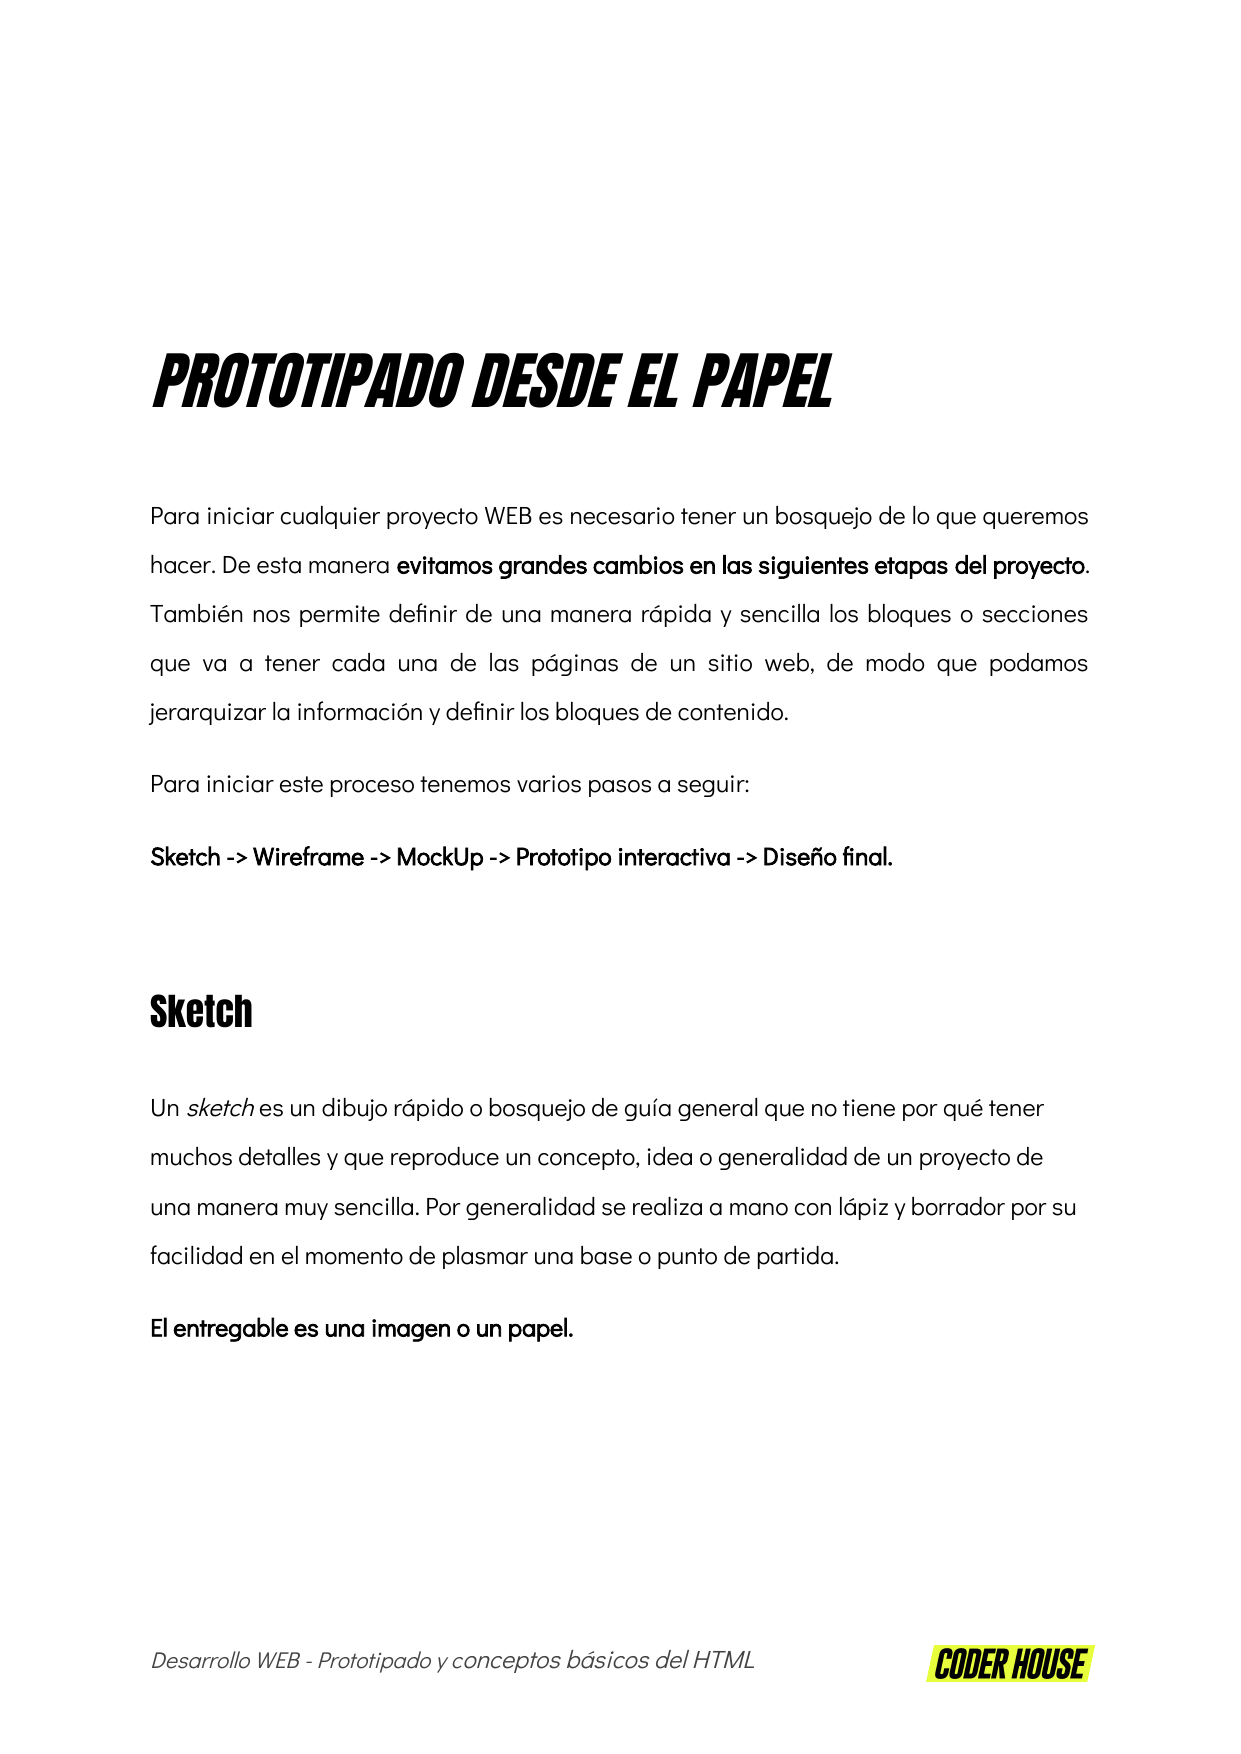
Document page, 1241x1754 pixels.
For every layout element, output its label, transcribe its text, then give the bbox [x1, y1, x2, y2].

text Para iniciar este proceso tenemos varios pasos a seguir: [150, 767, 1090, 799]
text El entregable es una imagen o un papel. [150, 1310, 1090, 1343]
text Para iniciar cualquier proyecto WEB es necesario tener un bosquejo de lo que queremos hacer. De esta manera evitamos grandes cambios en las siguientes etapas del proyecto. También nos permite definir de una manera rápida y sencilla los bloques o secciones que va a tener cada una de las páginas de un sitio web, de modo que podamos jerarquizar la información y definir los bloques de contenido. [150, 498, 1090, 727]
picture [922, 1639, 1099, 1688]
title PROTOTIPADO DESDE EL PAPEL [150, 334, 1090, 428]
text Un sketch es un dibujo rápido o bosquejo de guía general que no tiene por qué tener muchos detalles y que reproduce un concepto, idea o generalidad de un proyecto de una manera muy sencilla. Por generalidad se realiza a mano con lápiz y borrador por su facilidad en el momento de plasmar una base o punto de partida. [150, 1091, 1090, 1271]
text Sketch [150, 983, 1090, 1039]
text Sketch -> Wireframe -> MockUp -> Prototipo interactiva -> Diseño final. [150, 839, 1090, 872]
